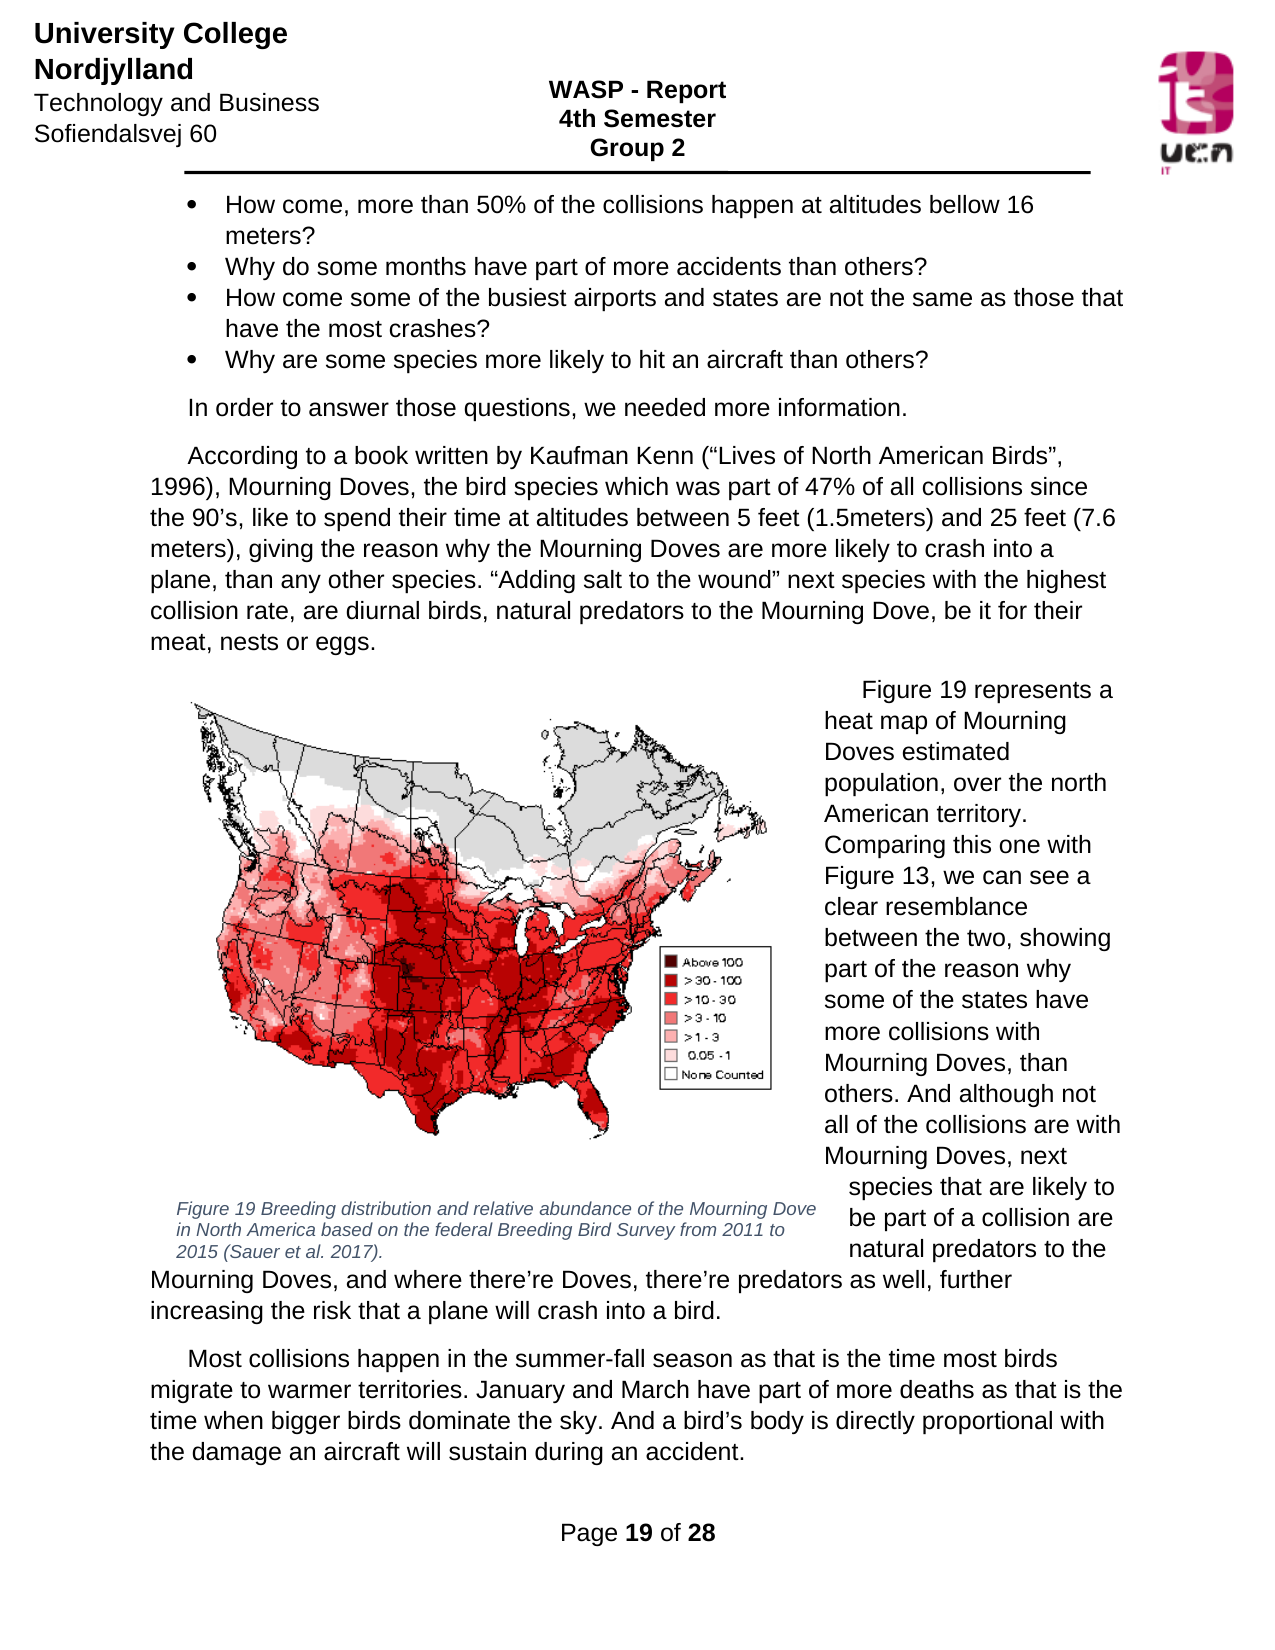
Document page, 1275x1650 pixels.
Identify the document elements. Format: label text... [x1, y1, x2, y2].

text According to a book written by Kaufman Kenn (“Lives of North American Birds”, 1996), Mourning Doves, the bird species which was part of 47% of all collisions since the 90’s, like to spend their time at altitudes between 5 feet (1.5meters) and 25 feet (7.6 meters), giving the reason why the Mourning Doves are more likely to crash into a plane, than any other species. “Adding salt to the wound” next species with the highest collision rate, are diurnal birds, natural predators to the Mourning Dove, be it for their meat, nests or eggs. [150, 441, 1125, 656]
text Most collisions happen in the summer-fall season as that is the time most birds migrate to warmer territories. January and March have part of more deaths as that is the time when bigger birds dominate the sky. And a bird’s body is directly proportional with the damage an aircraft will sustain during an accident. [150, 1343, 1125, 1465]
text In order to answer those questions, we needed more information. [150, 393, 1125, 422]
list Why do some months have part of more accidents than others? [187, 252, 1125, 281]
list How come, more than 50% of the collisions happen at altitudes bellow 16 meters? [187, 190, 1125, 250]
picture [150, 678, 807, 1185]
picture [1143, 45, 1247, 177]
list Why are some species more likely to hit an aircraft than others? [187, 346, 1125, 374]
list How come some of the busiest airports and states are not the same as those that have the most crashes? [187, 283, 1125, 343]
